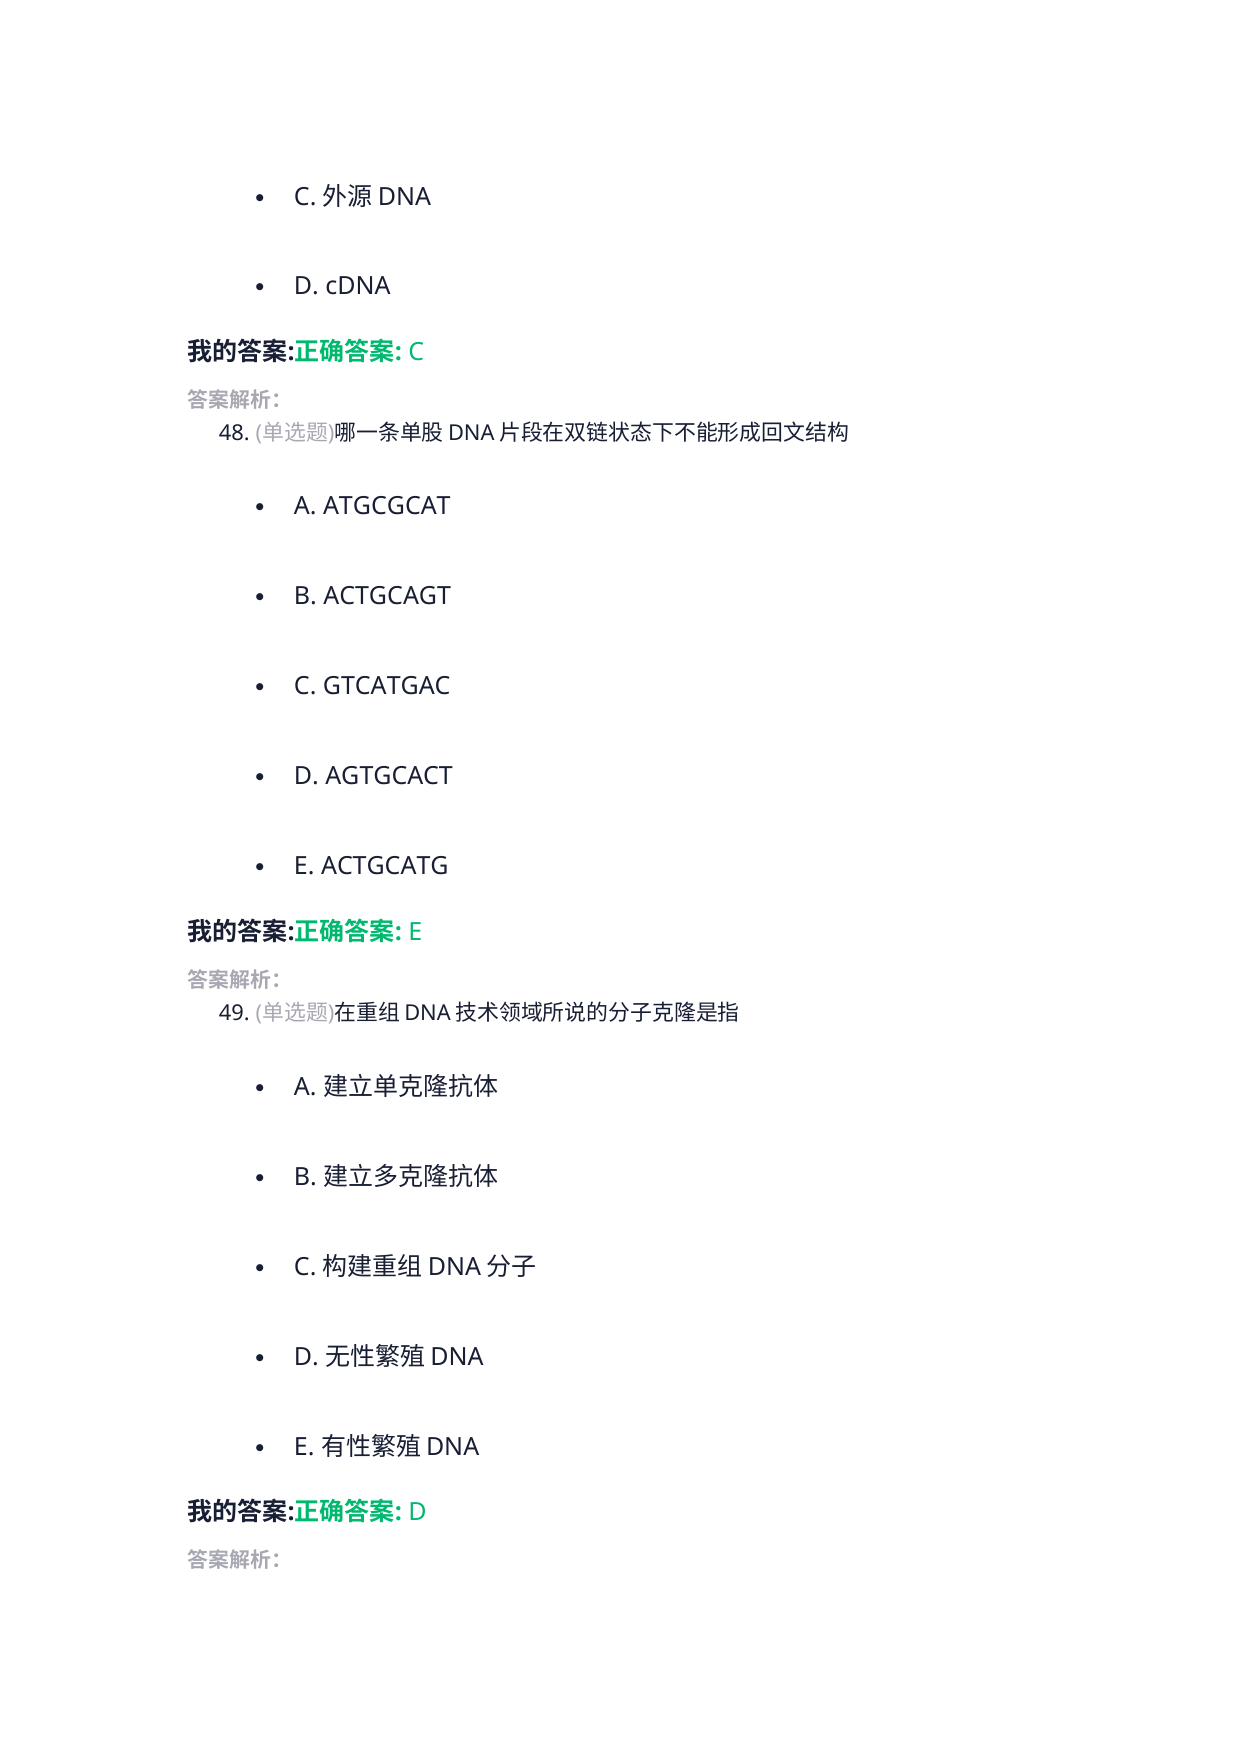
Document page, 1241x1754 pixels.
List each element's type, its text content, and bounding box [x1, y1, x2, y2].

list C. 外源DNA [256, 162, 1021, 227]
list B. 建立多克隆抗体 [256, 1142, 1021, 1207]
text 我的答案:正确答案: D [187, 1477, 1053, 1542]
list A. ATGCGCAT [256, 472, 1021, 537]
list C. GTCATGAC [256, 652, 1021, 717]
list C. 构建重组DNA分子 [256, 1232, 1021, 1297]
text 48. (单选题)哪一条单股DNA片段在双链状态下不能形成回文结构 [219, 414, 1021, 447]
list D. 无性繁殖DNA [256, 1322, 1021, 1387]
text 答案解析： [187, 1542, 1053, 1574]
text 答案解析： [187, 382, 1053, 414]
text 我的答案:正确答案: E [187, 897, 1053, 962]
text 答案解析： [187, 962, 1053, 994]
list D. cDNA [256, 252, 1021, 317]
list D. AGTGCACT [256, 742, 1021, 807]
list A. 建立单克隆抗体 [256, 1052, 1021, 1117]
list B. ACTGCAGT [256, 562, 1021, 627]
list E. 有性繁殖DNA [256, 1412, 1021, 1477]
text 我的答案:正确答案: C [187, 317, 1053, 382]
text 49. (单选题)在重组DNA技术领域所说的分子克隆是指 [219, 994, 1021, 1027]
list E. ACTGCATG [256, 832, 1021, 897]
